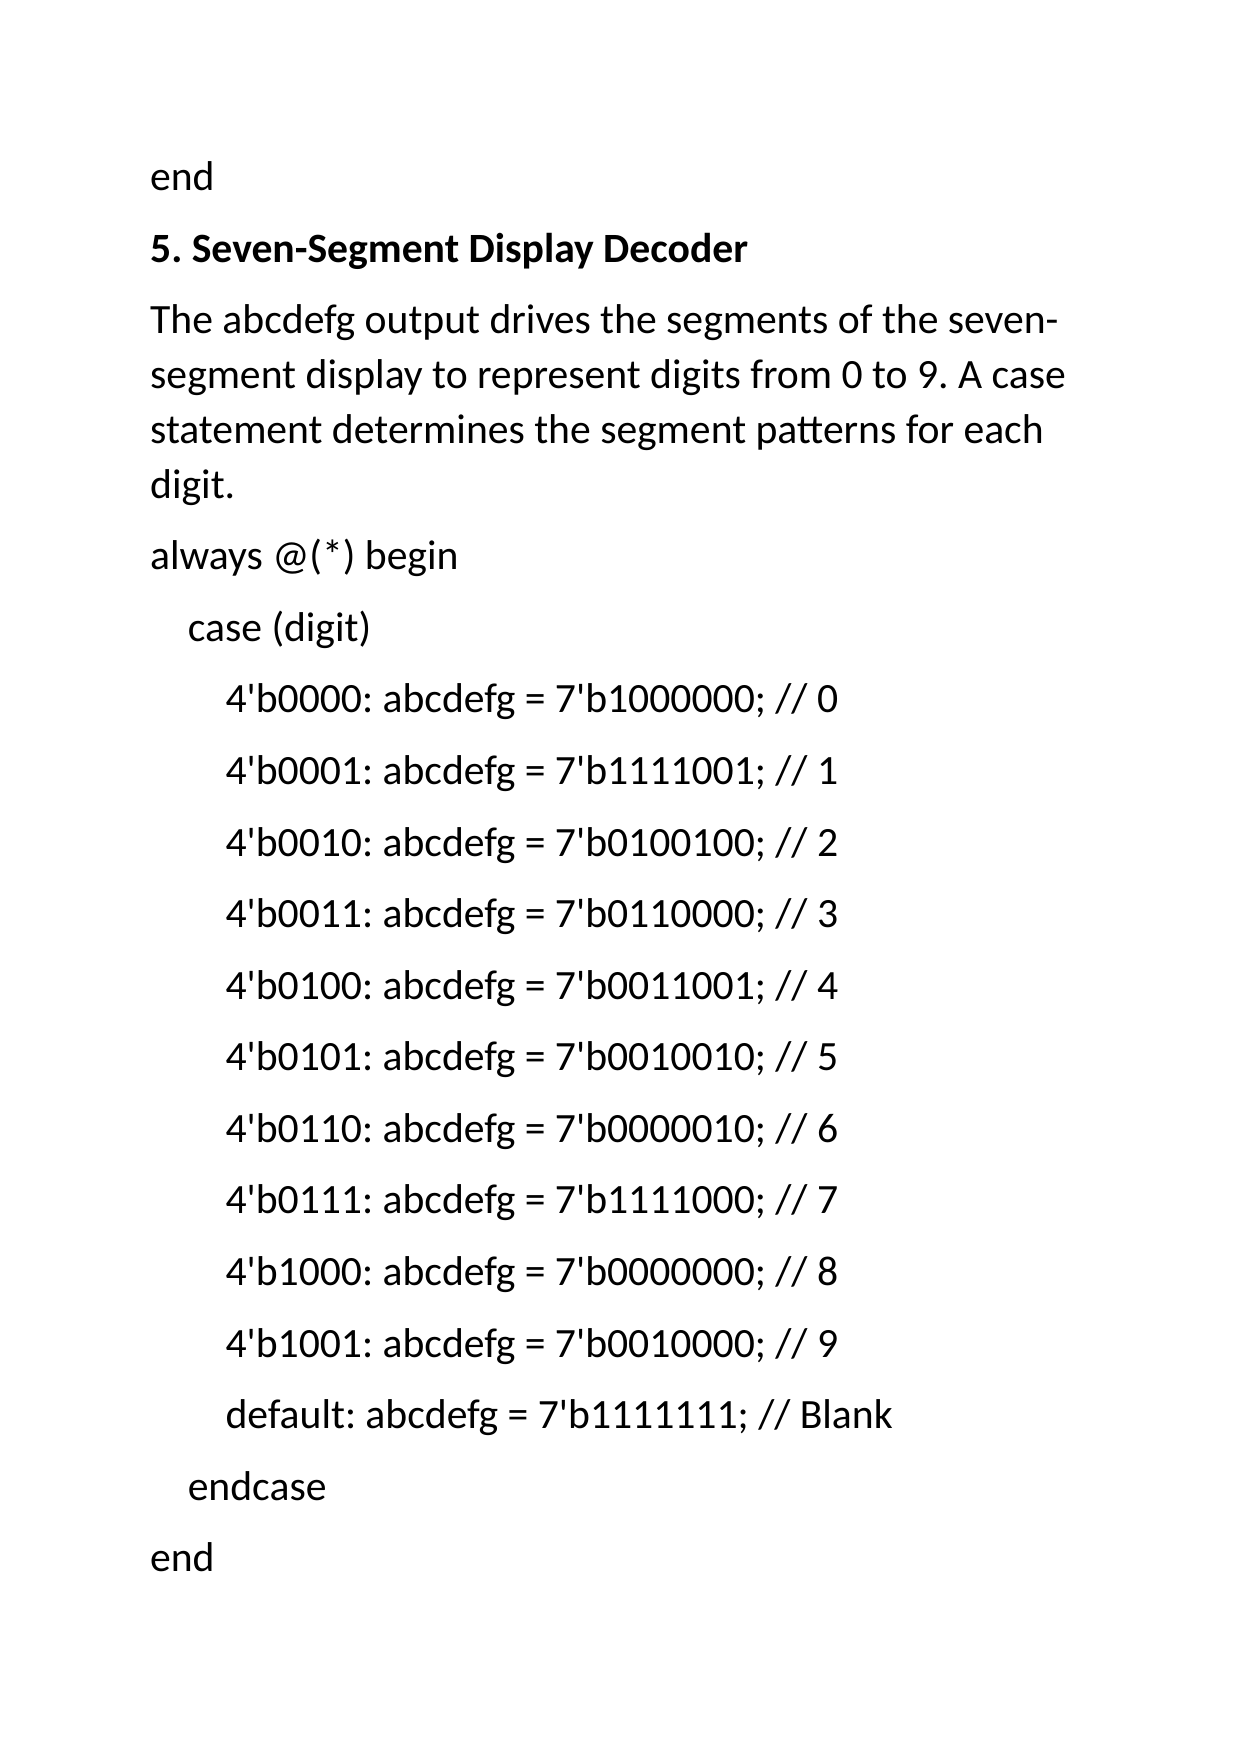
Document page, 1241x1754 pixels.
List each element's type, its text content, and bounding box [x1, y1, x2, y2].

text endcase [150, 1460, 1090, 1511]
text 4'b0011: abcdefg = 7'b0110000; // 3 [150, 887, 1090, 938]
text end [150, 1531, 1090, 1582]
text 4'b0010: abcdefg = 7'b0100100; // 2 [150, 816, 1090, 866]
text 4'b0100: abcdefg = 7'b0011001; // 4 [150, 959, 1090, 1009]
text 4'b0110: abcdefg = 7'b0000010; // 6 [150, 1102, 1090, 1153]
text 5. Seven-Segment Display Decoder [150, 222, 1090, 272]
text 4'b0111: abcdefg = 7'b1111000; // 7 [150, 1173, 1090, 1224]
text 4'b1000: abcdefg = 7'b0000000; // 8 [150, 1245, 1090, 1296]
text 4'b0000: abcdefg = 7'b1000000; // 0 [150, 672, 1090, 723]
text The abcdefg output drives the segments of the seven-segment display to represent digits from 0 to 9. A case statement determines the segment patterns for each digit. [150, 293, 1090, 509]
text always @(*) begin [150, 529, 1090, 580]
text end [150, 150, 1090, 201]
text 4'b0001: abcdefg = 7'b1111001; // 1 [150, 744, 1090, 795]
text case (digit) [150, 601, 1090, 652]
text 4'b0101: abcdefg = 7'b0010010; // 5 [150, 1030, 1090, 1081]
text 4'b1001: abcdefg = 7'b0010000; // 9 [150, 1317, 1090, 1367]
text default: abcdefg = 7'b1111111; // Blank [150, 1388, 1090, 1439]
